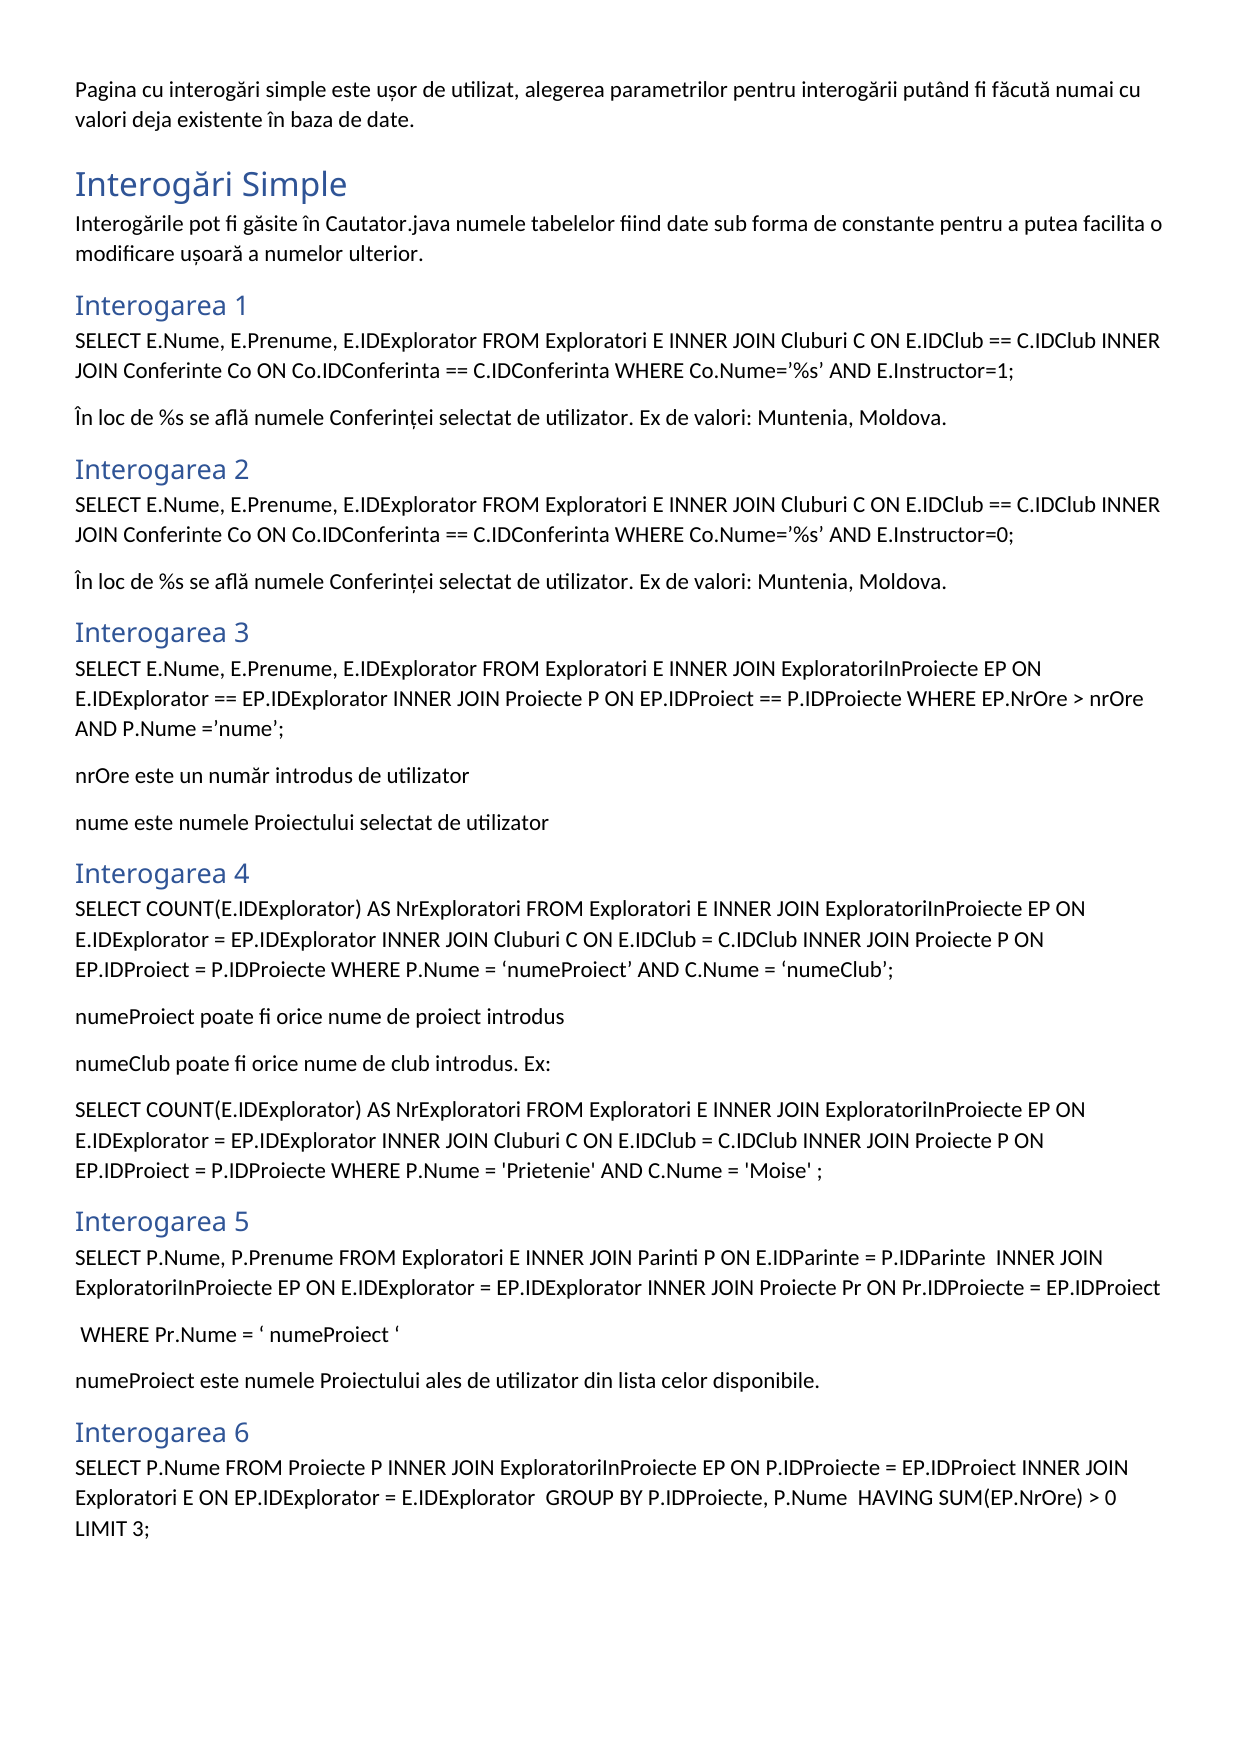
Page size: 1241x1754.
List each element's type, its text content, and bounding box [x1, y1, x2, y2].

subtitle Interogarea 2 [75, 450, 1165, 487]
text numeProiect poate fi orice nume de proiect introdus [75, 1002, 1165, 1030]
subtitle Interogări Simple [75, 160, 1165, 206]
text numeClub poate fi orice nume de club introdus. Ex: [75, 1049, 1165, 1077]
text nrOre este un număr introdus de utilizator [75, 761, 1165, 789]
subtitle Interogarea 6 [75, 1413, 1165, 1450]
text SELECT COUNT(E.IDExplorator) AS NrExploratori FROM Exploratori E INNER JOIN ExploratoriInProiecte EP ON E.IDExplorator = EP.IDExplorator INNER JOIN Cluburi C ON E.IDClub = C.IDClub INNER JOIN Proiecte P ON EP.IDProiect = P.IDProiecte WHERE P.Nume = ‘numeProiect’ AND C.Nume = ‘numeClub’; [75, 894, 1165, 983]
text În loc de %s se află numele Conferinței selectat de utilizator. Ex de valori: Muntenia, Moldova. [75, 567, 1165, 595]
text SELECT E.Nume, E.Prenume, E.IDExplorator FROM Exploratori E INNER JOIN Cluburi C ON E.IDClub == C.IDClub INNER JOIN Conferinte Co ON Co.IDConferinta == C.IDConferinta WHERE Co.Nume=’%s’ AND E.Instructor=1; [75, 326, 1165, 384]
text SELECT E.Nume, E.Prenume, E.IDExplorator FROM Exploratori E INNER JOIN ExploratoriInProiecte EP ON E.IDExplorator == EP.IDExplorator INNER JOIN Proiecte P ON EP.IDProiect == P.IDProiecte WHERE EP.NrOre > nrOre AND P.Nume =’nume’; [75, 654, 1165, 742]
text numeProiect este numele Proiectului ales de utilizator din lista celor disponibile. [75, 1367, 1165, 1395]
subtitle Interogarea 5 [75, 1203, 1165, 1240]
text SELECT COUNT(E.IDExplorator) AS NrExploratori FROM Exploratori E INNER JOIN ExploratoriInProiecte EP ON E.IDExplorator = EP.IDExplorator INNER JOIN Cluburi C ON E.IDClub = C.IDClub INNER JOIN Proiecte P ON EP.IDProiect = P.IDProiecte WHERE P.Nume = 'Prietenie' AND C.Nume = 'Moise' ; [75, 1096, 1165, 1184]
text Interogările pot fi găsite în Cautator.java numele tabelelor fiind date sub forma de constante pentru a putea facilita o modificare ușoară a numelor ulterior. [75, 209, 1165, 268]
subtitle Interogarea 4 [75, 855, 1165, 892]
subtitle Interogarea 3 [75, 614, 1165, 651]
text SELECT E.Nume, E.Prenume, E.IDExplorator FROM Exploratori E INNER JOIN Cluburi C ON E.IDClub == C.IDClub INNER JOIN Conferinte Co ON Co.IDConferinta == C.IDConferinta WHERE Co.Nume=’%s’ AND E.Instructor=0; [75, 490, 1165, 548]
text nume este numele Proiectului selectat de utilizator [75, 808, 1165, 836]
text Pagina cu interogări simple este ușor de utilizat, alegerea parametrilor pentru interogării putând fi făcută numai cu valori deja existente în baza de date. [75, 75, 1165, 133]
text SELECT P.Nume, P.Prenume FROM Exploratori E INNER JOIN Parinti P ON E.IDParinte = P.IDParinte INNER JOIN ExploratoriInProiecte EP ON E.IDExplorator = EP.IDExplorator INNER JOIN Proiecte Pr ON Pr.IDProiecte = EP.IDProiect [75, 1243, 1165, 1301]
text SELECT P.Nume FROM Proiecte P INNER JOIN ExploratoriInProiecte EP ON P.IDProiecte = EP.IDProiect INNER JOIN Exploratori E ON EP.IDExplorator = E.IDExplorator GROUP BY P.IDProiecte, P.Nume HAVING SUM(EP.NrOre) > 0 LIMIT 3; [75, 1453, 1165, 1542]
text În loc de %s se află numele Conferinței selectat de utilizator. Ex de valori: Muntenia, Moldova. [75, 403, 1165, 431]
text WHERE Pr.Nume = ‘ numeProiect ‘ [75, 1320, 1165, 1348]
subtitle Interogarea 1 [75, 286, 1165, 323]
